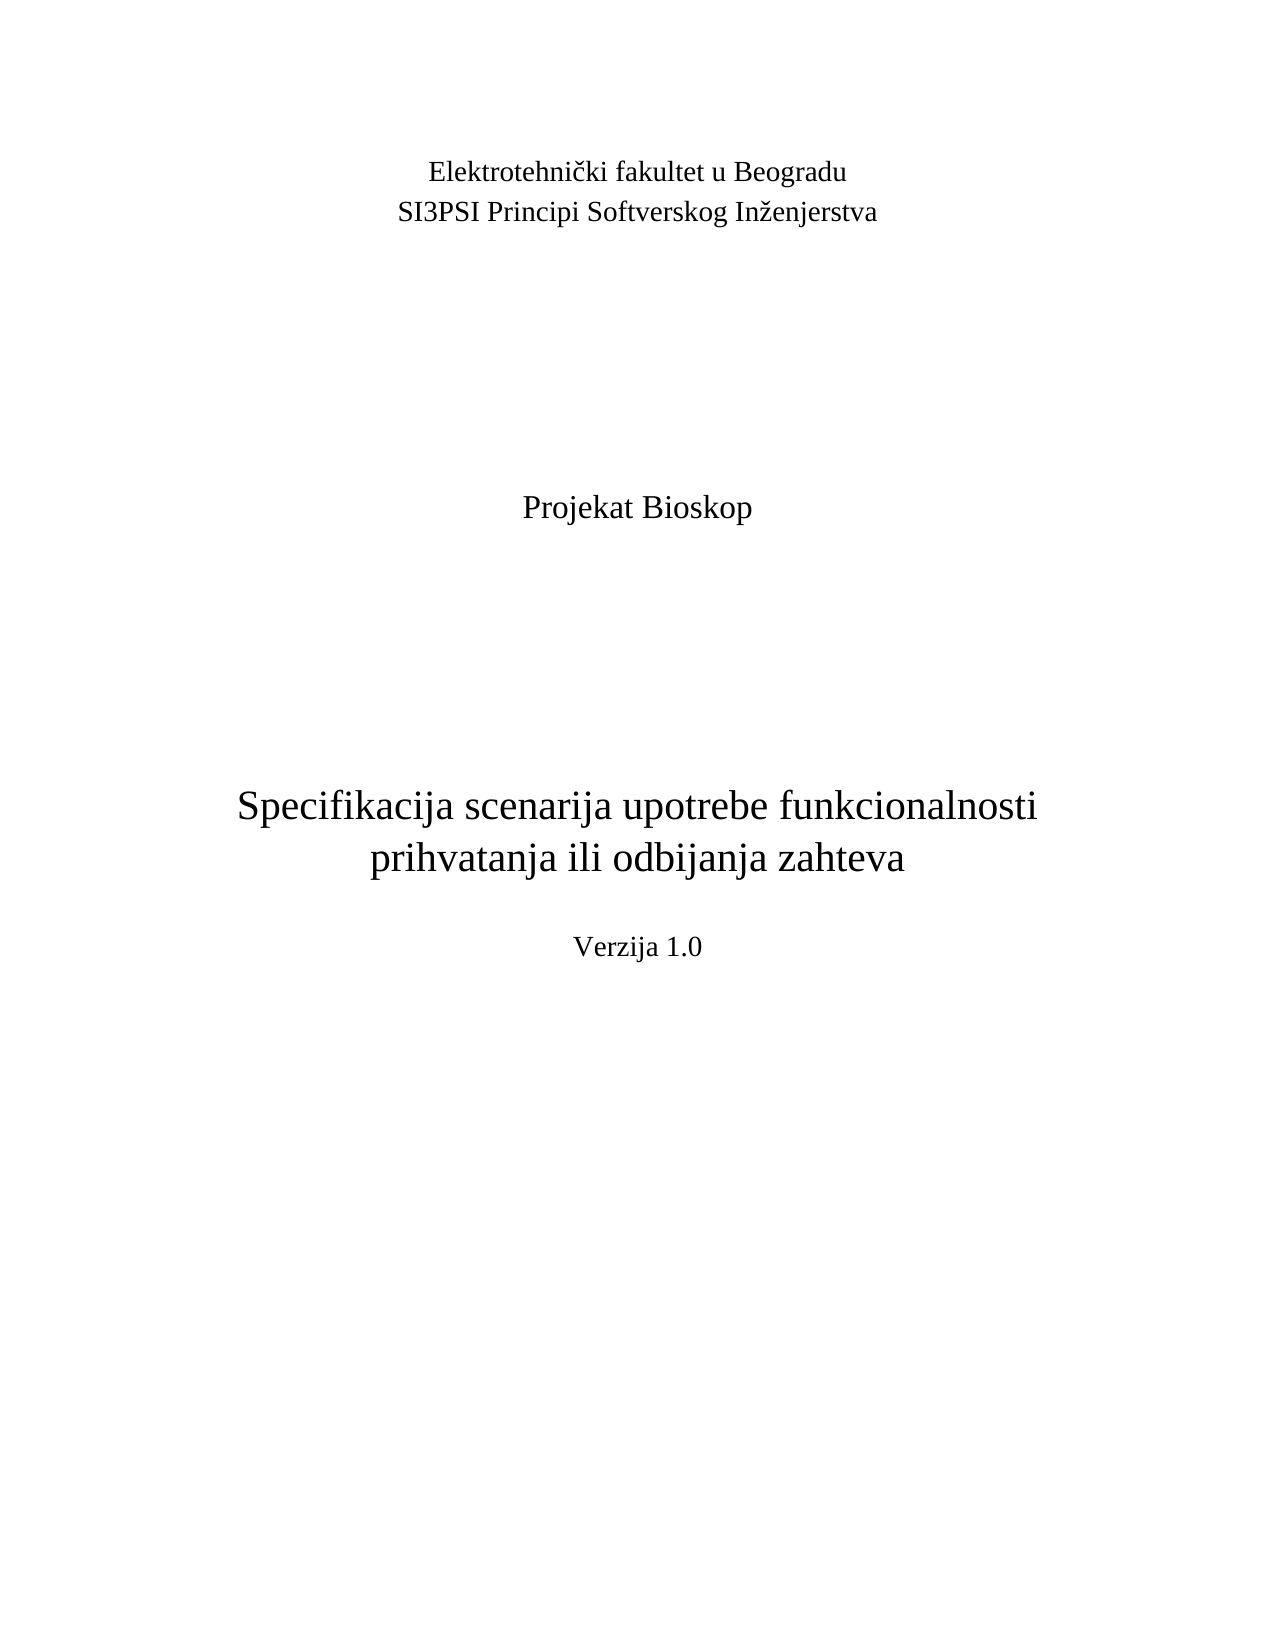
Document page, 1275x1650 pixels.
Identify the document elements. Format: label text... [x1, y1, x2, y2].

text Verzija 1.0 [150, 929, 1125, 963]
text Elektrotehnički fakultet u Beogradu [150, 154, 1125, 188]
text SI3PSI Principi Softverskog Inženjerstva [150, 194, 1125, 228]
text Projekat Bioskop [150, 487, 1125, 525]
subtitle Specifikacija scenarija upotrebe funkcionalnosti prihvatanja ili odbijanja zahteva [150, 781, 1125, 880]
